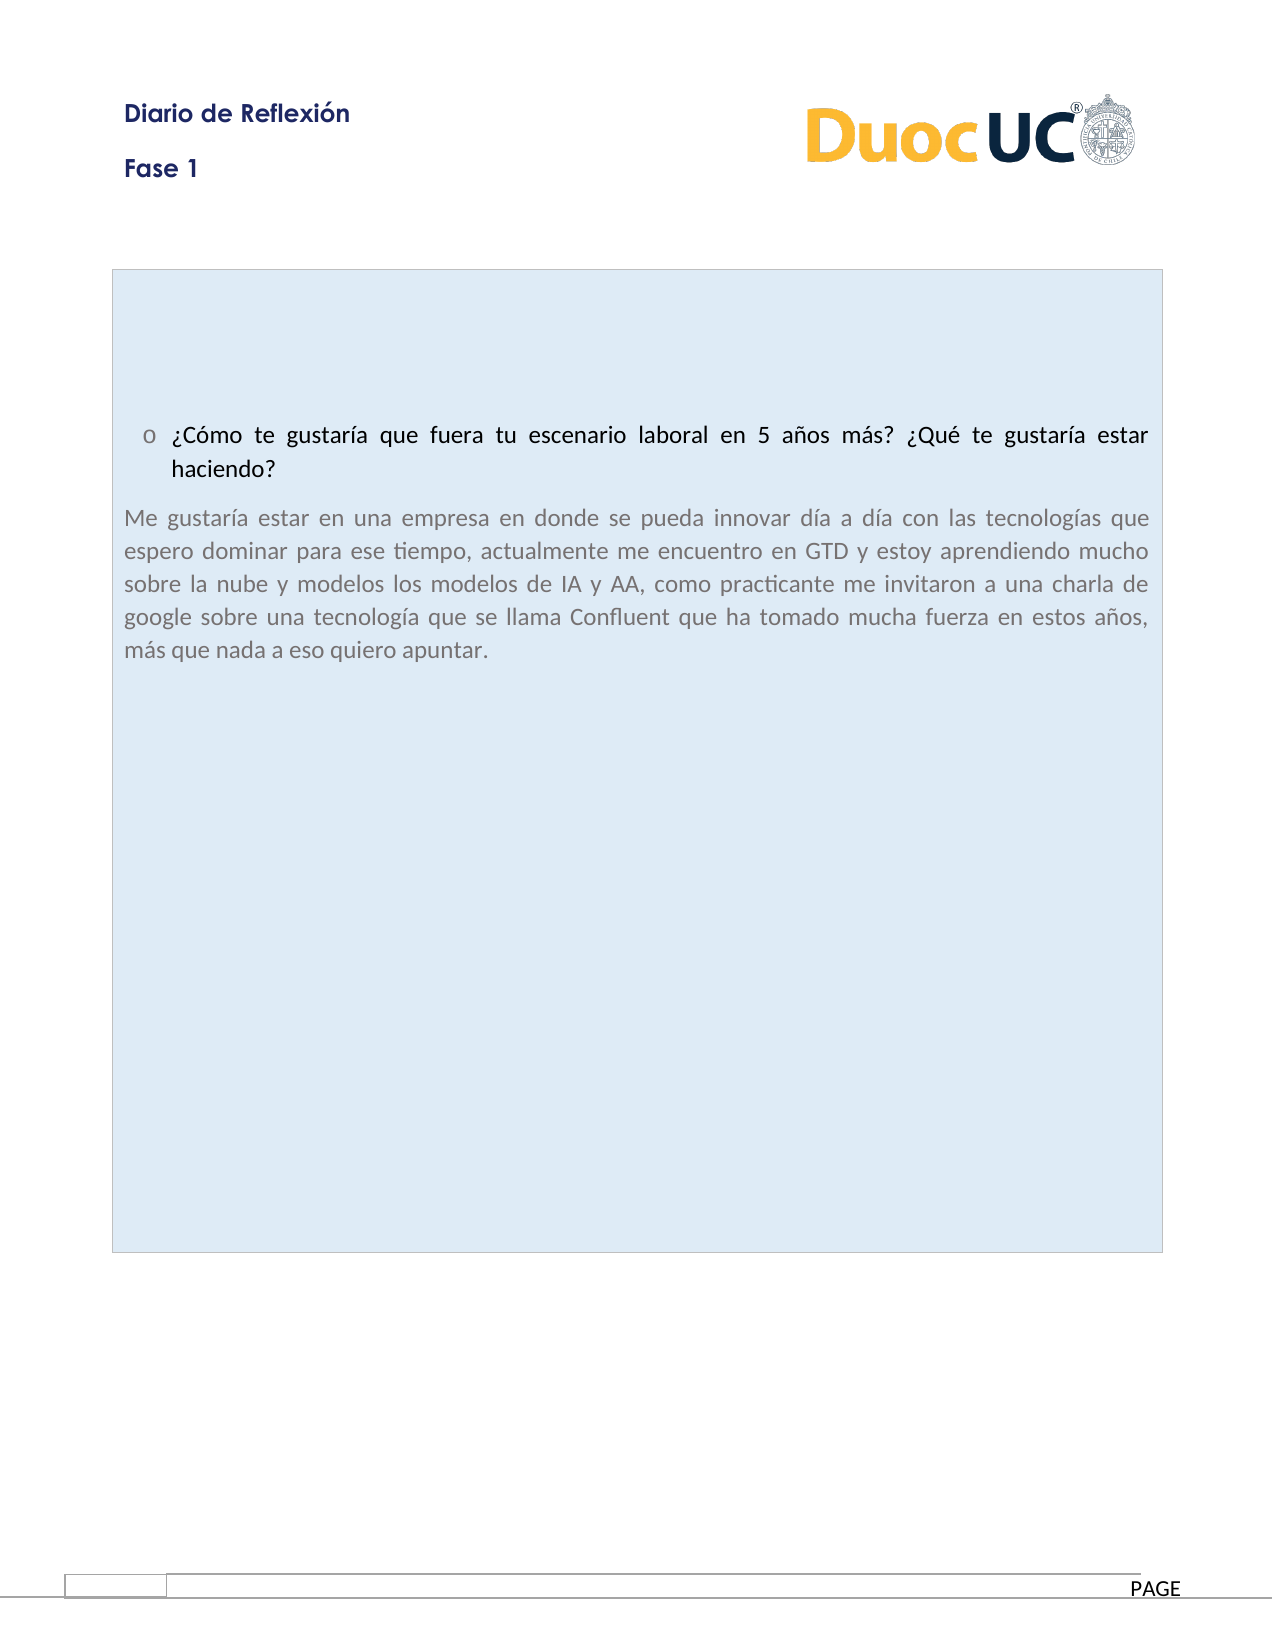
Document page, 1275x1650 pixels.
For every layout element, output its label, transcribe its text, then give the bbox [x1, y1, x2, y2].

picture [807, 94, 1135, 165]
